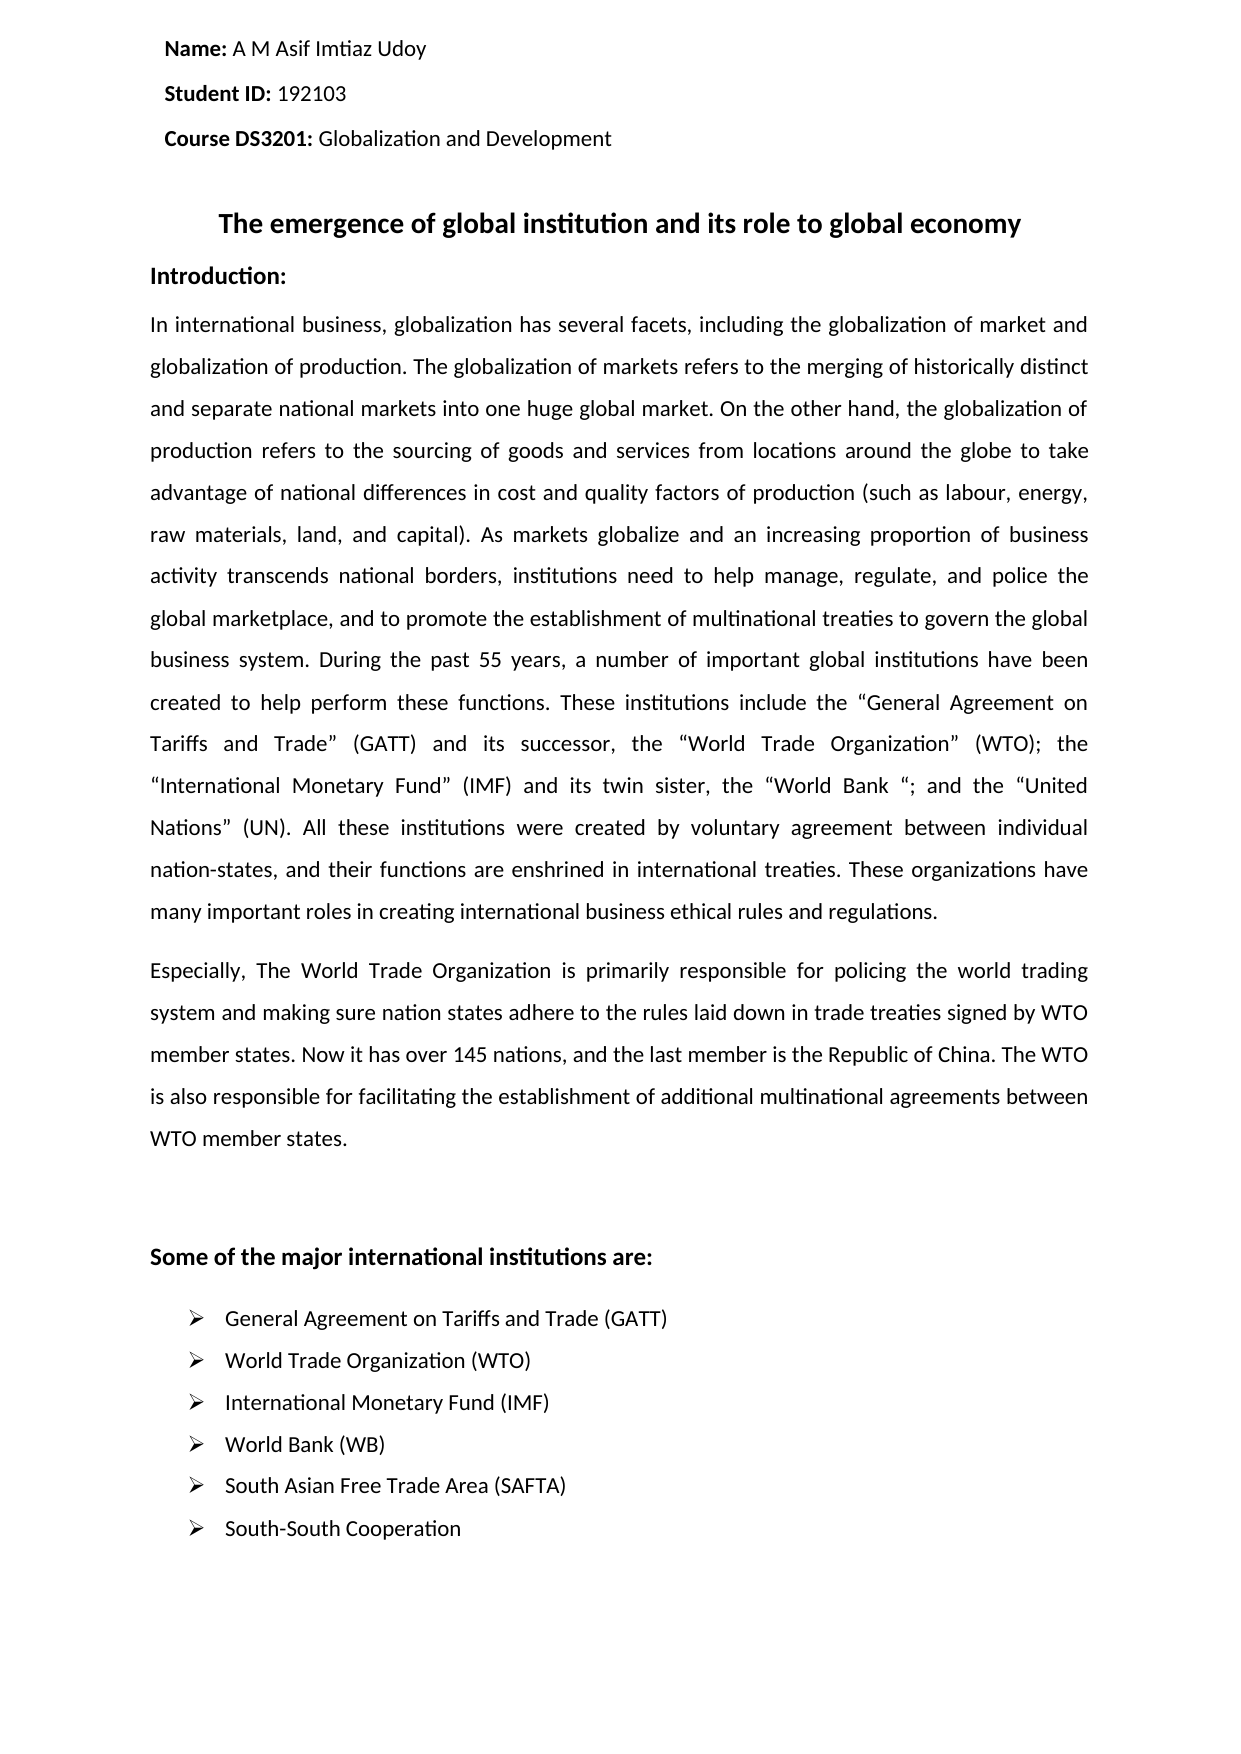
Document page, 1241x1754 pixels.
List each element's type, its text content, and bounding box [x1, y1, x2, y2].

text In international business, globalization has several facets, including the globalization of market and globalization of production. The globalization of markets refers to the merging of historically distinct and separate national markets into one huge global market. On the other hand, the globalization of production refers to the sourcing of goods and services from locations around the globe to take advantage of national differences in cost and quality factors of production (such as labour, energy, raw materials, land, and capital). As markets globalize and an increasing proportion of business activity transcends national borders, institutions need to help manage, regulate, and police the global marketplace, and to promote the establishment of multinational treaties to govern the global business system. During the past 55 years, a number of important global institutions have been created to help perform these functions. These institutions include the “General Agreement on Tariffs and Trade” (GATT) and its successor, the “World Trade Organization” (WTO); the “International Monetary Fund” (IMF) and its twin sister, the “World Bank “; and the “United Nations” (UN). All these institutions were created by voluntary agreement between individual nation-states, and their functions are enshrined in international treaties. These organizations have many important roles in creating international business ethical rules and regulations. [150, 310, 1090, 926]
list World Bank (WB) [187, 1430, 1090, 1458]
text Especially, The World Trade Organization is primarily responsible for policing the world trading system and making sure nation states adhere to the rules laid down in trade treaties signed by WTO member states. Now it has over 145 nations, and the last member is the Republic of China. The WTO is also responsible for facilitating the establishment of additional multinational agreements between WTO member states. [150, 956, 1090, 1152]
list International Monetary Fund (IMF) [187, 1388, 1090, 1416]
text The emergence of global institution and its role to global economy [150, 205, 1090, 241]
list General Agreement on Tariffs and Trade (GATT) [187, 1304, 1090, 1332]
list World Trade Organization (WTO) [187, 1346, 1090, 1374]
text Introduction: [150, 260, 1090, 291]
list South Asian Free Trade Area (SAFTA) [187, 1472, 1090, 1500]
text Some of the major international institutions are: [150, 1241, 1090, 1272]
list South-South Cooperation [187, 1514, 1090, 1542]
